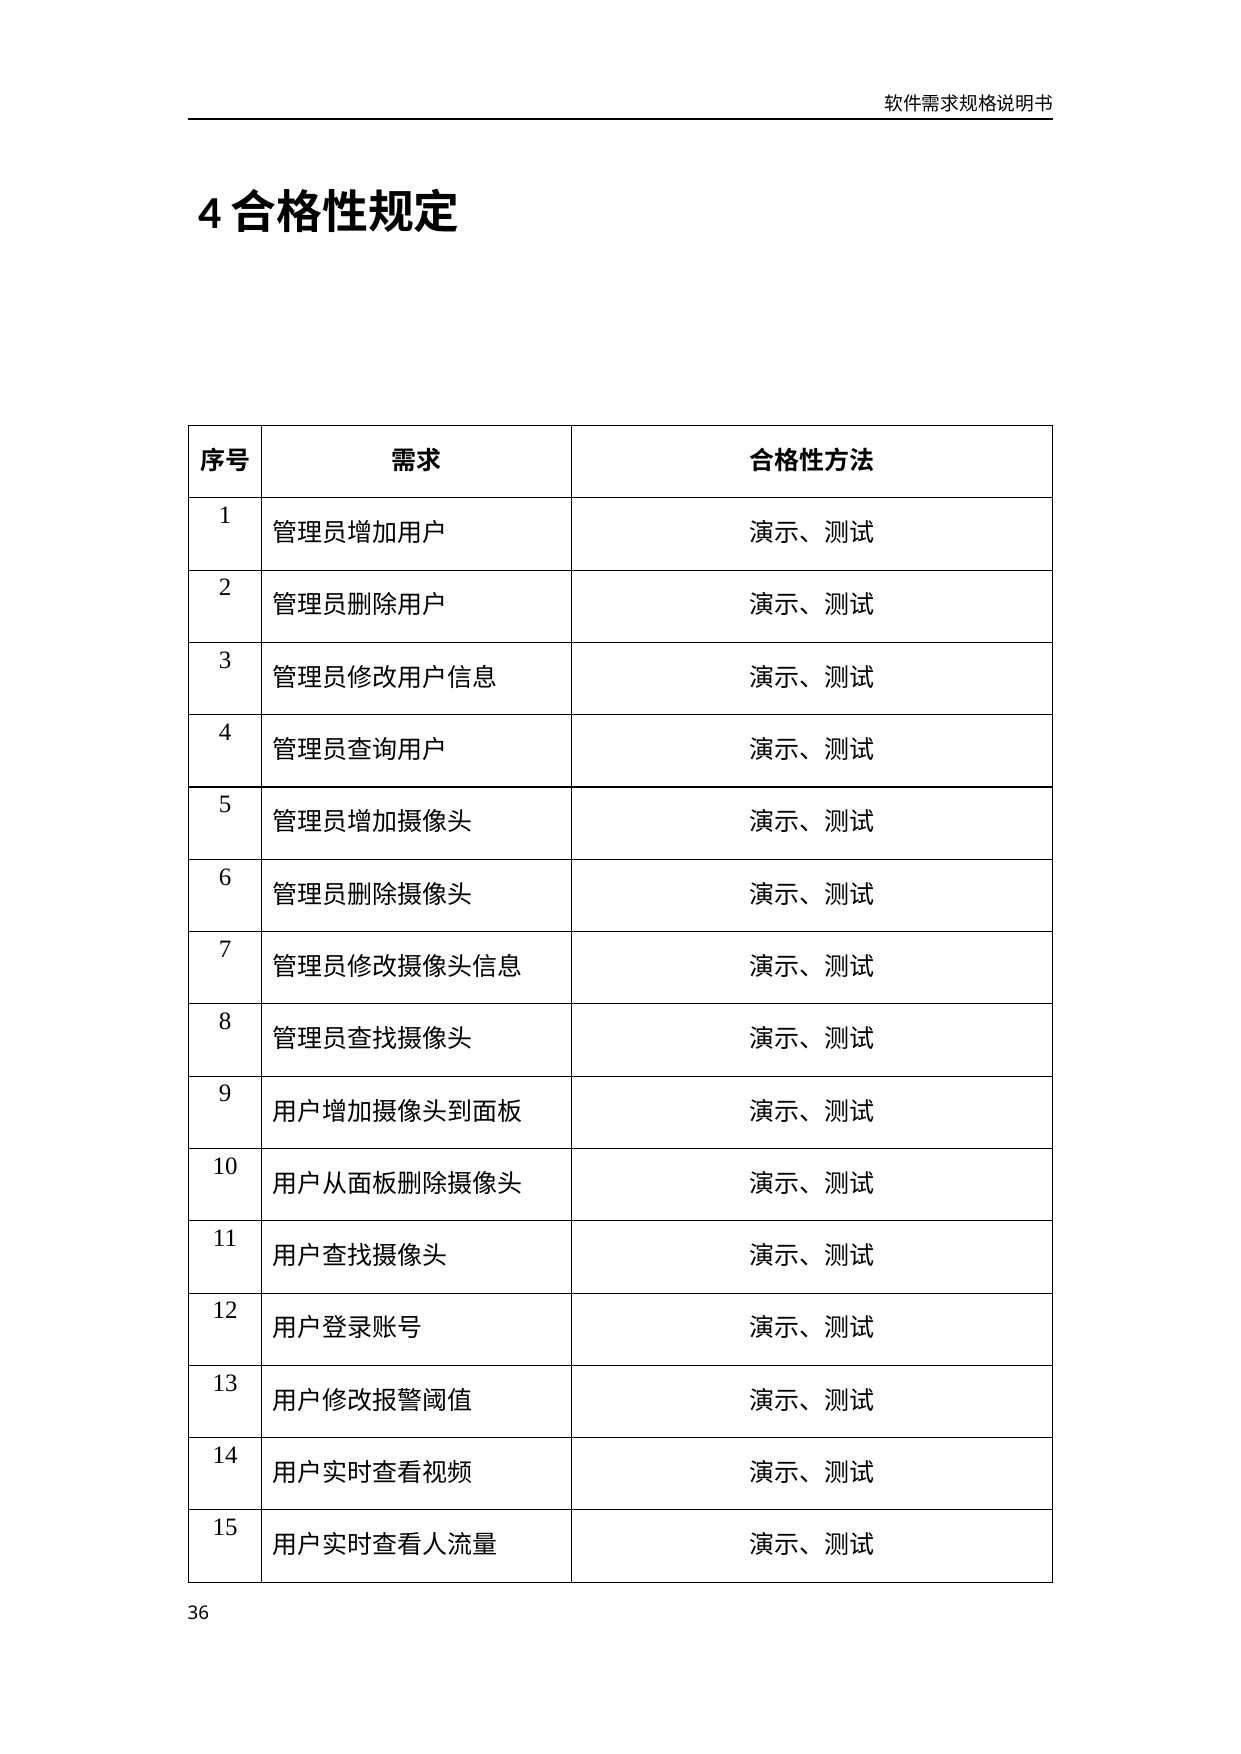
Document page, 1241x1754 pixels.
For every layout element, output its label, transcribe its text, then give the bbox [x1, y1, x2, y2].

text 4合格性规定 [187, 160, 1053, 257]
